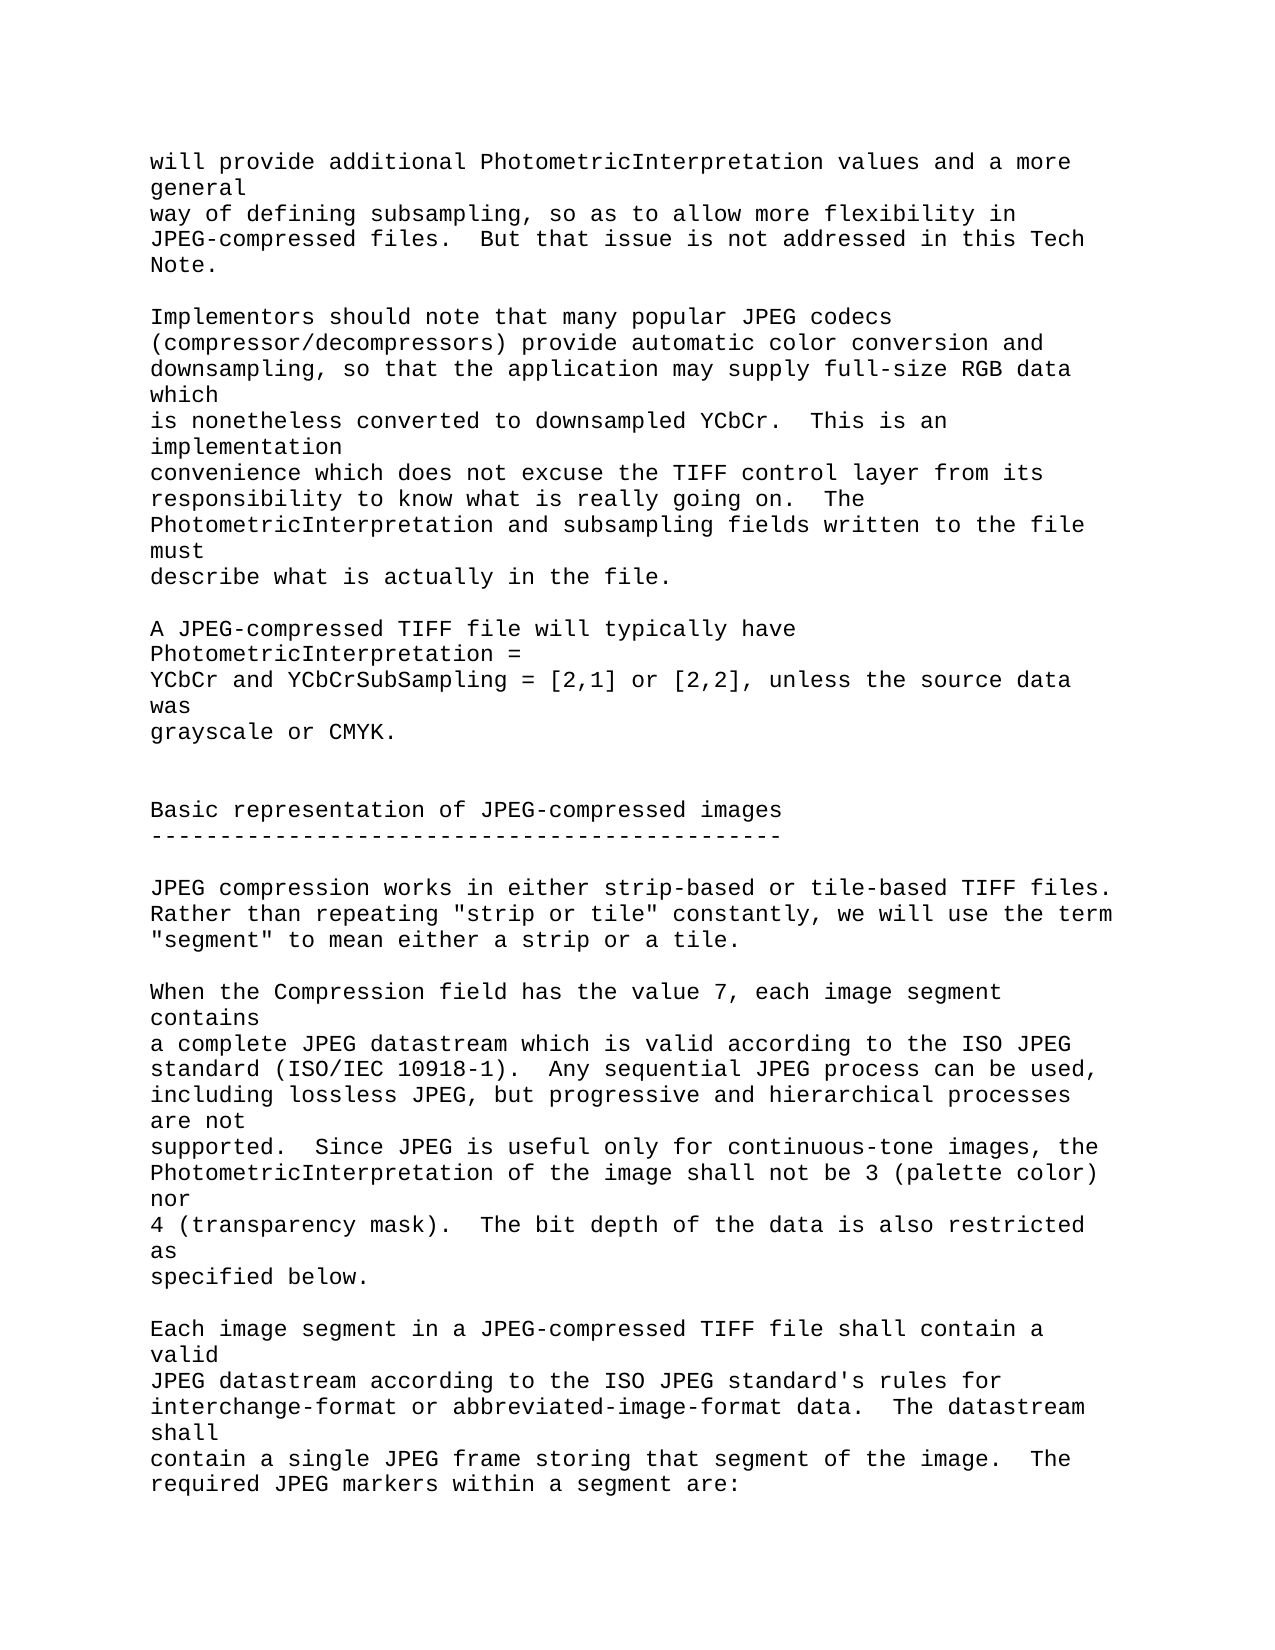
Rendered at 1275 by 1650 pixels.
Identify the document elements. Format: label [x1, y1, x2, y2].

text [150, 150, 1125, 1499]
